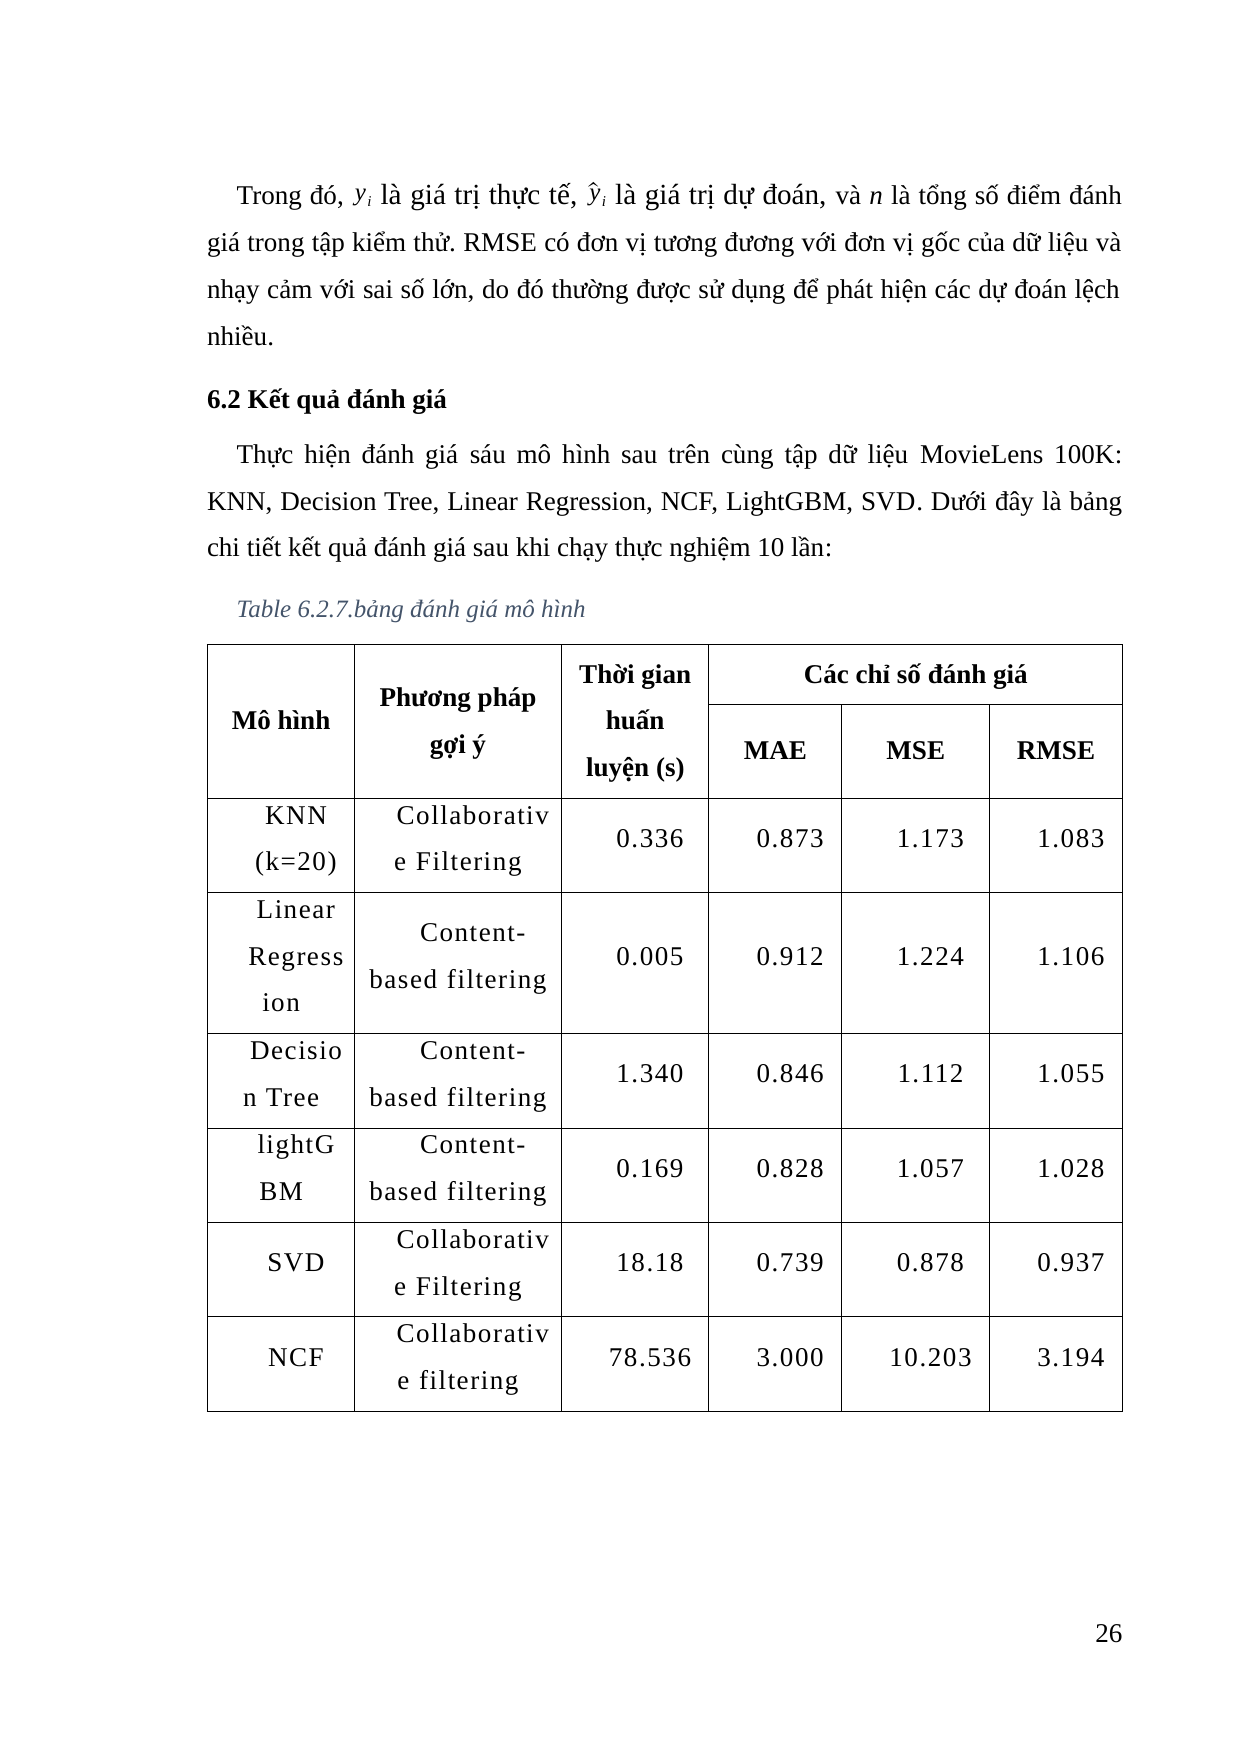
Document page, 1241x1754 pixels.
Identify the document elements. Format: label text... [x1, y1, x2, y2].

table_cell 78.536 [562, 1317, 708, 1411]
table_cell 0.336 [562, 799, 708, 892]
table_cell 0.739 [709, 1223, 841, 1316]
table_cell SVD [208, 1223, 354, 1316]
table_header Thời gian huấn luyện (s) [562, 645, 708, 798]
table_cell 3.194 [990, 1317, 1122, 1411]
table_header Mô hình [208, 645, 354, 798]
table_cell 0.878 [842, 1223, 989, 1316]
table_header Các chỉ số đánh giá [709, 645, 1122, 704]
table_cell Content-based filtering [355, 1034, 561, 1127]
table_cell 10.203 [842, 1317, 989, 1411]
table_cell 0.873 [709, 799, 841, 892]
subtitle Kết quả đánh giá [207, 383, 1122, 414]
table_header Phương pháp gợi ý [355, 645, 561, 798]
table_cell 1.057 [842, 1129, 989, 1222]
table_cell 0.005 [562, 893, 708, 1033]
table_cell lightGBM [208, 1129, 354, 1222]
table_cell 1.224 [842, 893, 989, 1033]
table_cell 1.083 [990, 799, 1122, 892]
table_cell Content-based filtering [355, 1129, 561, 1222]
table_cell Decision Tree [208, 1034, 354, 1127]
table_cell MAE [709, 705, 841, 798]
table_cell Collaborative filtering [355, 1317, 561, 1411]
table_cell KNN (k=20) [208, 799, 354, 892]
table_cell Content-based filtering [355, 893, 561, 1033]
table_cell NCF [208, 1317, 354, 1411]
table_cell Linear Regression [208, 893, 354, 1033]
table_cell 1.112 [842, 1034, 989, 1127]
table_cell RMSE [990, 705, 1122, 798]
table_cell MSE [842, 705, 989, 798]
table_cell Collaborative Filtering [355, 799, 561, 892]
table_cell 1.340 [562, 1034, 708, 1127]
table_cell 3.000 [709, 1317, 841, 1411]
table_cell 1.055 [990, 1034, 1122, 1127]
text Trong đó, là giá trị thực tế, là giá trị dự đoán, và n là tổng số điểm đánh giá trong tập kiểm thử. RMSE có đơn vị tương đương với đơn vị gốc của dữ liệu và nhạy cảm với sai số lớn, do đó thường được sử dụng để phát hiện các dự đoán lệch nhiều. [207, 177, 1122, 351]
table_cell 0.912 [709, 893, 841, 1033]
table_cell 0.846 [709, 1034, 841, 1127]
table_cell 1.173 [842, 799, 989, 892]
table_cell 0.828 [709, 1129, 841, 1222]
table_cell 1.106 [990, 893, 1122, 1033]
text Thực hiện đánh giá sáu mô hình sau trên cùng tập dữ liệu MovieLens 100K: KNN, Decision Tree, Linear Regression, NCF, LightGBM, SVD. Dưới đây là bảng chi tiết kết quả đánh giá sau khi chạy thực nghiệm 10 lần: [207, 438, 1122, 562]
table_cell 0.937 [990, 1223, 1122, 1316]
table_cell Collaborative Filtering [355, 1223, 561, 1316]
table_cell 1.028 [990, 1129, 1122, 1222]
table_cell 0.169 [562, 1129, 708, 1222]
table_cell 18.18 [562, 1223, 708, 1316]
